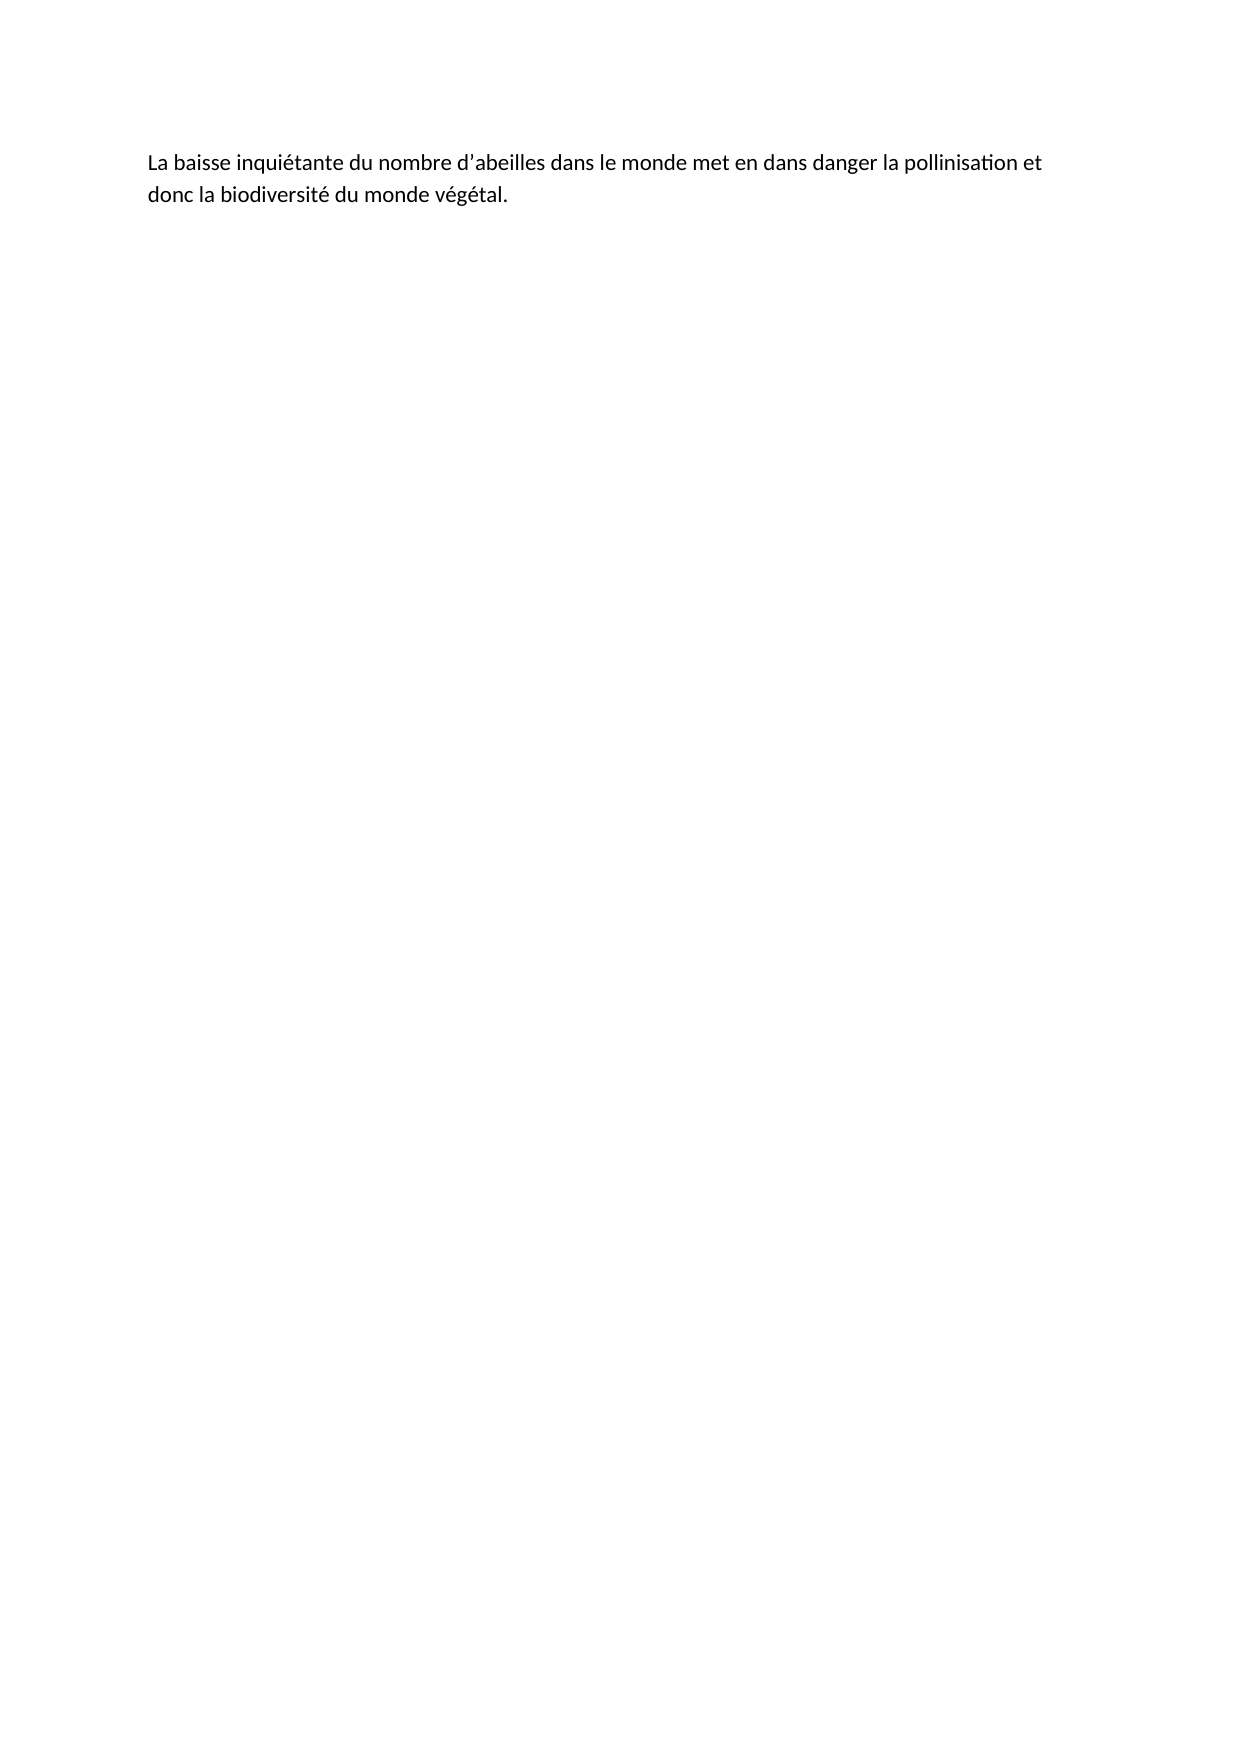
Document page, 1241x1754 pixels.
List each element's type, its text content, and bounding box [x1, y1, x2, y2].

text La baisse inquiétante du nombre d’abeilles dans le monde met en dans danger la pollinisation et donc la biodiversité du monde végétal. [148, 148, 1093, 208]
